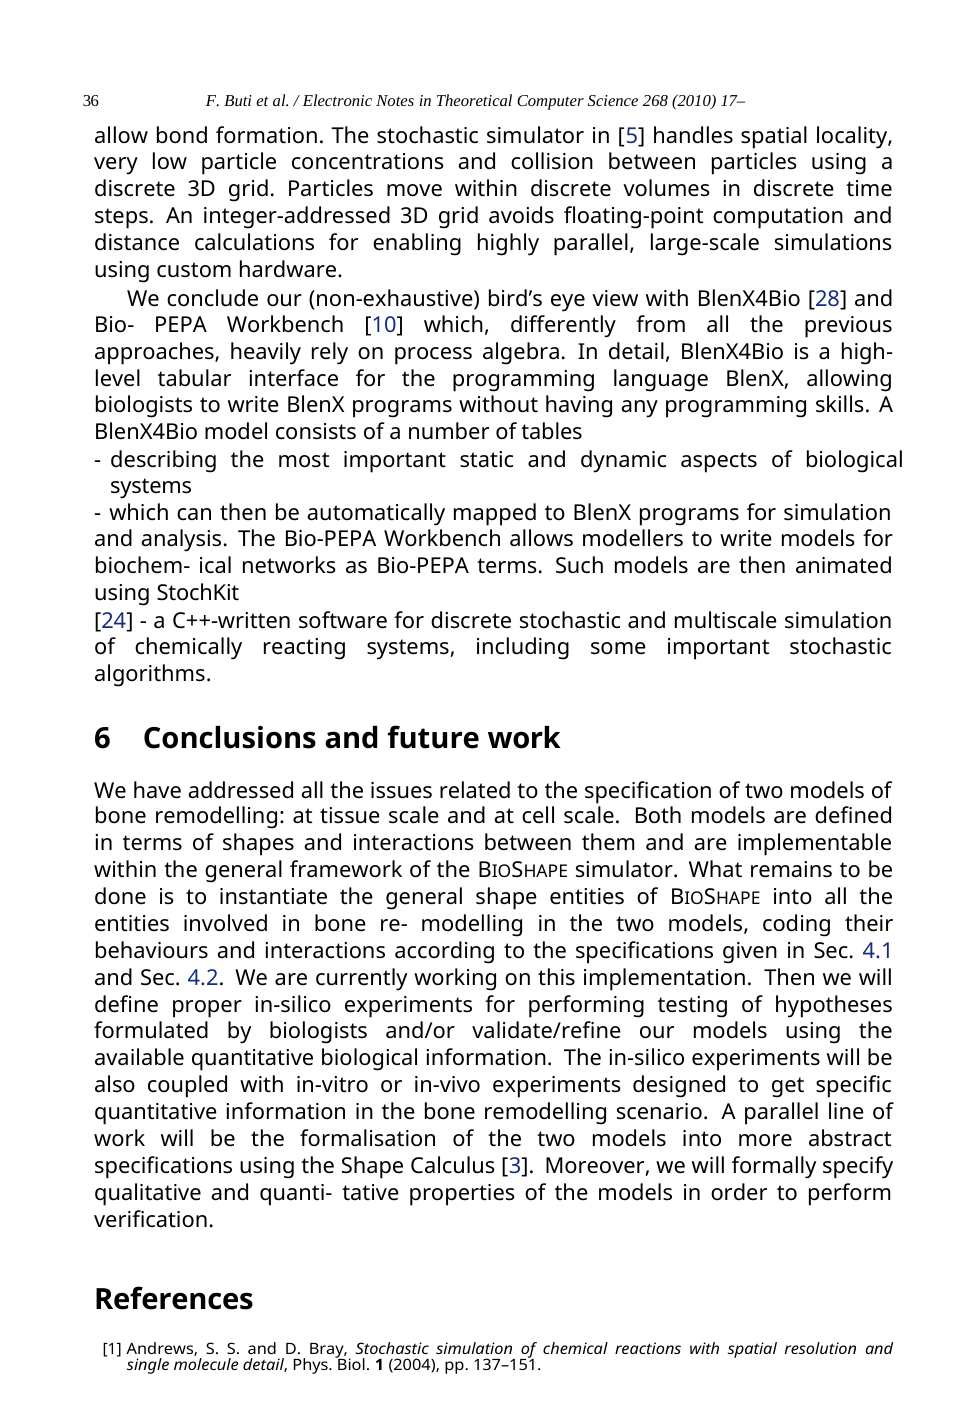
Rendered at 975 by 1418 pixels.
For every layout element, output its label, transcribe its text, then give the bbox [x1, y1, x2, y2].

subtitle References [94, 1278, 904, 1318]
text [24] - a C++-written software for discrete stochastic and multiscale simulation of chemically reacting systems, including some important stochastic algorithms. [94, 607, 893, 687]
list which can then be automatically mapped to BlenX programs for simulation and analysis. The Bio-PEPA Workbench allows modellers to write models for biochem- ical networks as Bio-PEPA terms. Such models are then animated using StochKit [94, 499, 893, 607]
text We conclude our (non-exhaustive) bird’s eye view with BlenX4Bio [28] and Bio- PEPA Workbench [10] which, differently from all the previous approaches, heavily rely on process algebra. In detail, BlenX4Bio is a high-level tabular interface for the programming language BlenX, allowing biologists to write BlenX programs without having any programming skills. A BlenX4Bio model consists of a number of tables [94, 285, 893, 446]
list describing the most important static and dynamic aspects of biological systems [94, 446, 904, 499]
text allow bond formation. The stochastic simulator in [5] handles spatial locality, very low particle concentrations and collision between particles using a discrete 3D grid. Particles move within discrete volumes in discrete time steps. An integer-addressed 3D grid avoids floating-point computation and distance calculations for enabling highly parallel, large-scale simulations using custom hardware. [94, 122, 893, 284]
text We have addressed all the issues related to the specification of two models of bone remodelling: at tissue scale and at cell scale. Both models are defined in terms of shapes and interactions between them and are implementable within the general framework of the BioShape simulator. What remains to be done is to instantiate the general shape entities of BioShape into all the entities involved in bone re- modelling in the two models, coding their behaviours and interactions according to the specifications given in Sec. 4.1 and Sec. 4.2. We are currently working on this implementation. Then we will define proper in-silico experiments for performing testing of hypotheses formulated by biologists and/or validate/refine our models using the available quantitative biological information. The in-silico experiments will be also coupled with in-vitro or in-vivo experiments designed to get specific quantitative information in the bone remodelling scenario. A parallel line of work will be the formalisation of the two models into more abstract specifications using the Shape Calculus [3]. Moreover, we will formally specify qualitative and quanti- tative properties of the models in order to perform verification. [94, 777, 893, 1233]
subtitle Conclusions and future work [94, 718, 904, 757]
list Andrews, S. S. and D. Bray, Stochastic simulation of chemical reactions with spatial resolution and single molecule detail, Phys. Biol. 1 (2004), pp. 137–151. [102, 1341, 893, 1374]
